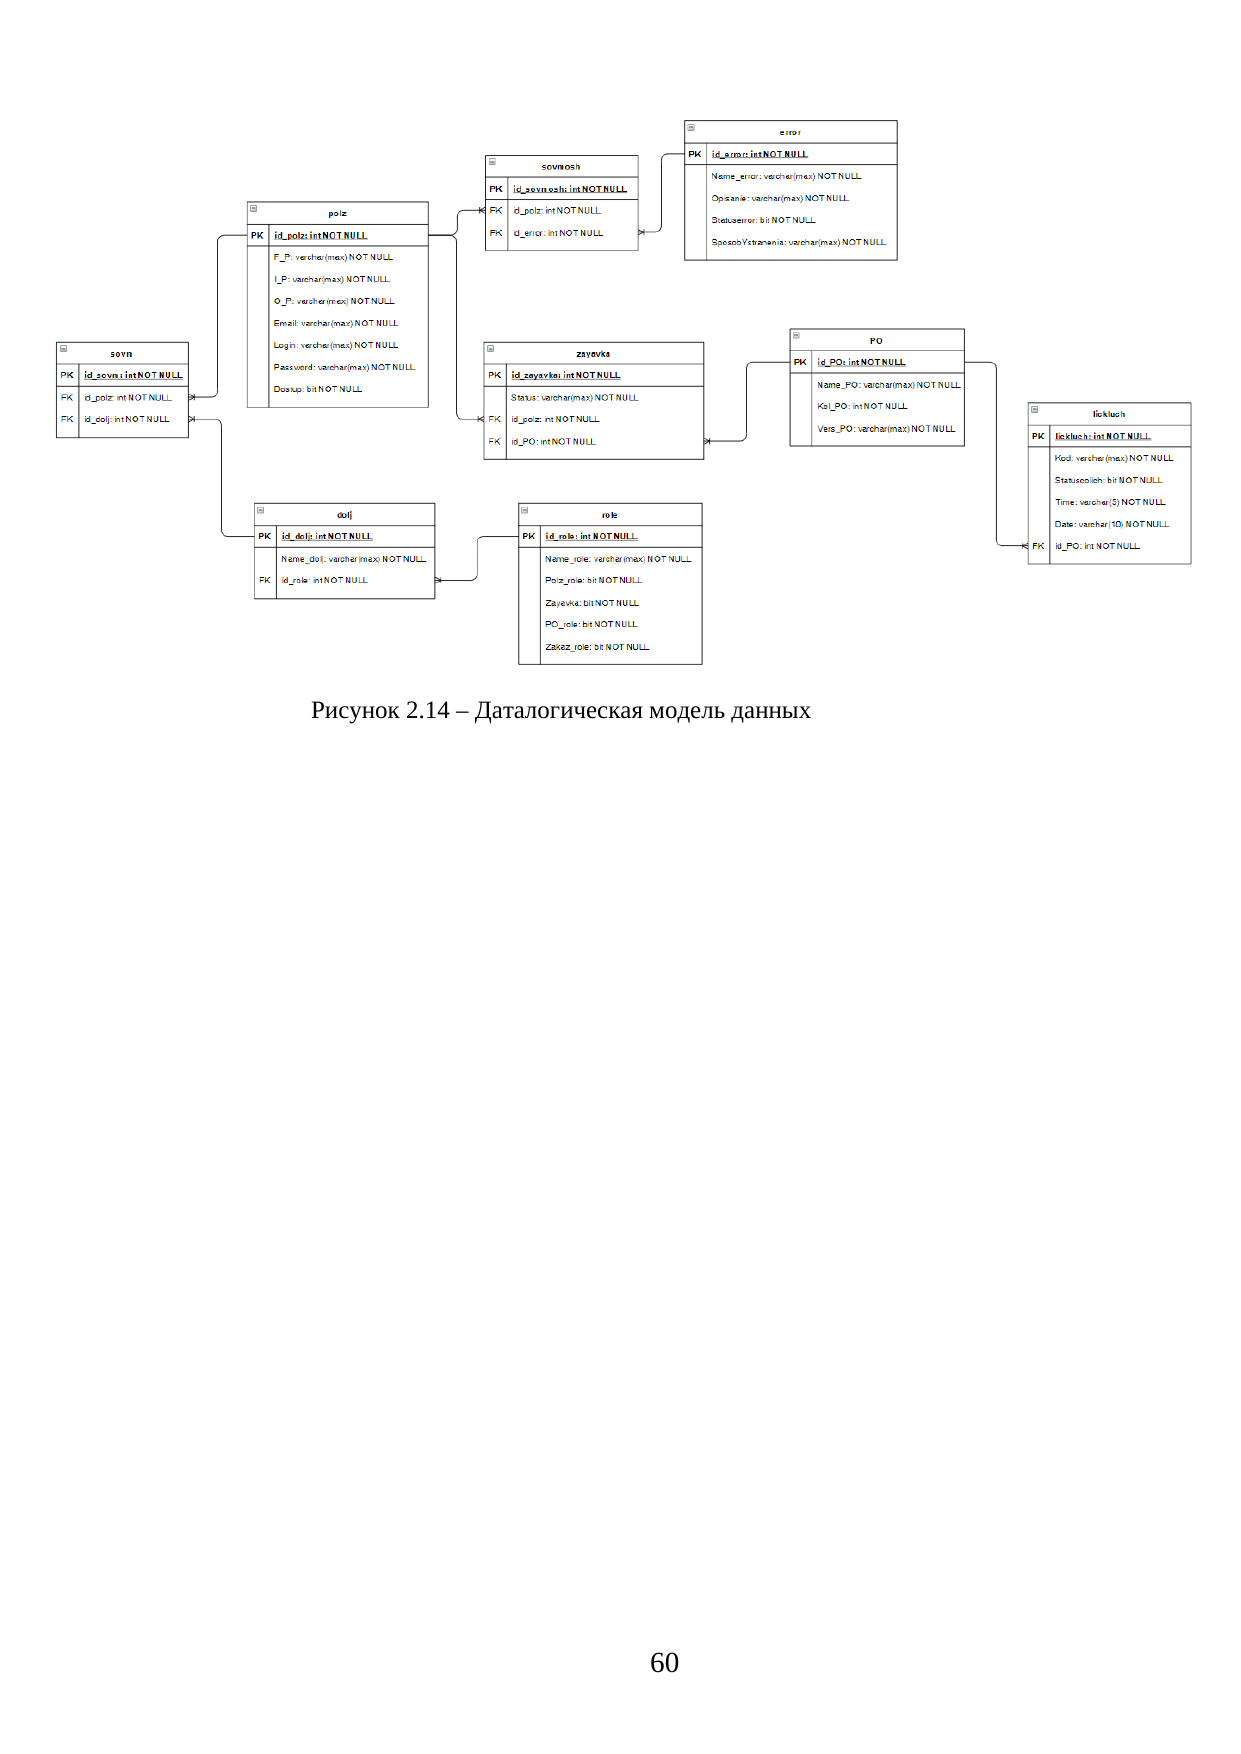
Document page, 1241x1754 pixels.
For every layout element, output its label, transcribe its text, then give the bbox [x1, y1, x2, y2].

picture [0, 88, 1221, 695]
text Рисунок 2.14 – Даталогическая модель данных [0, 695, 1122, 724]
